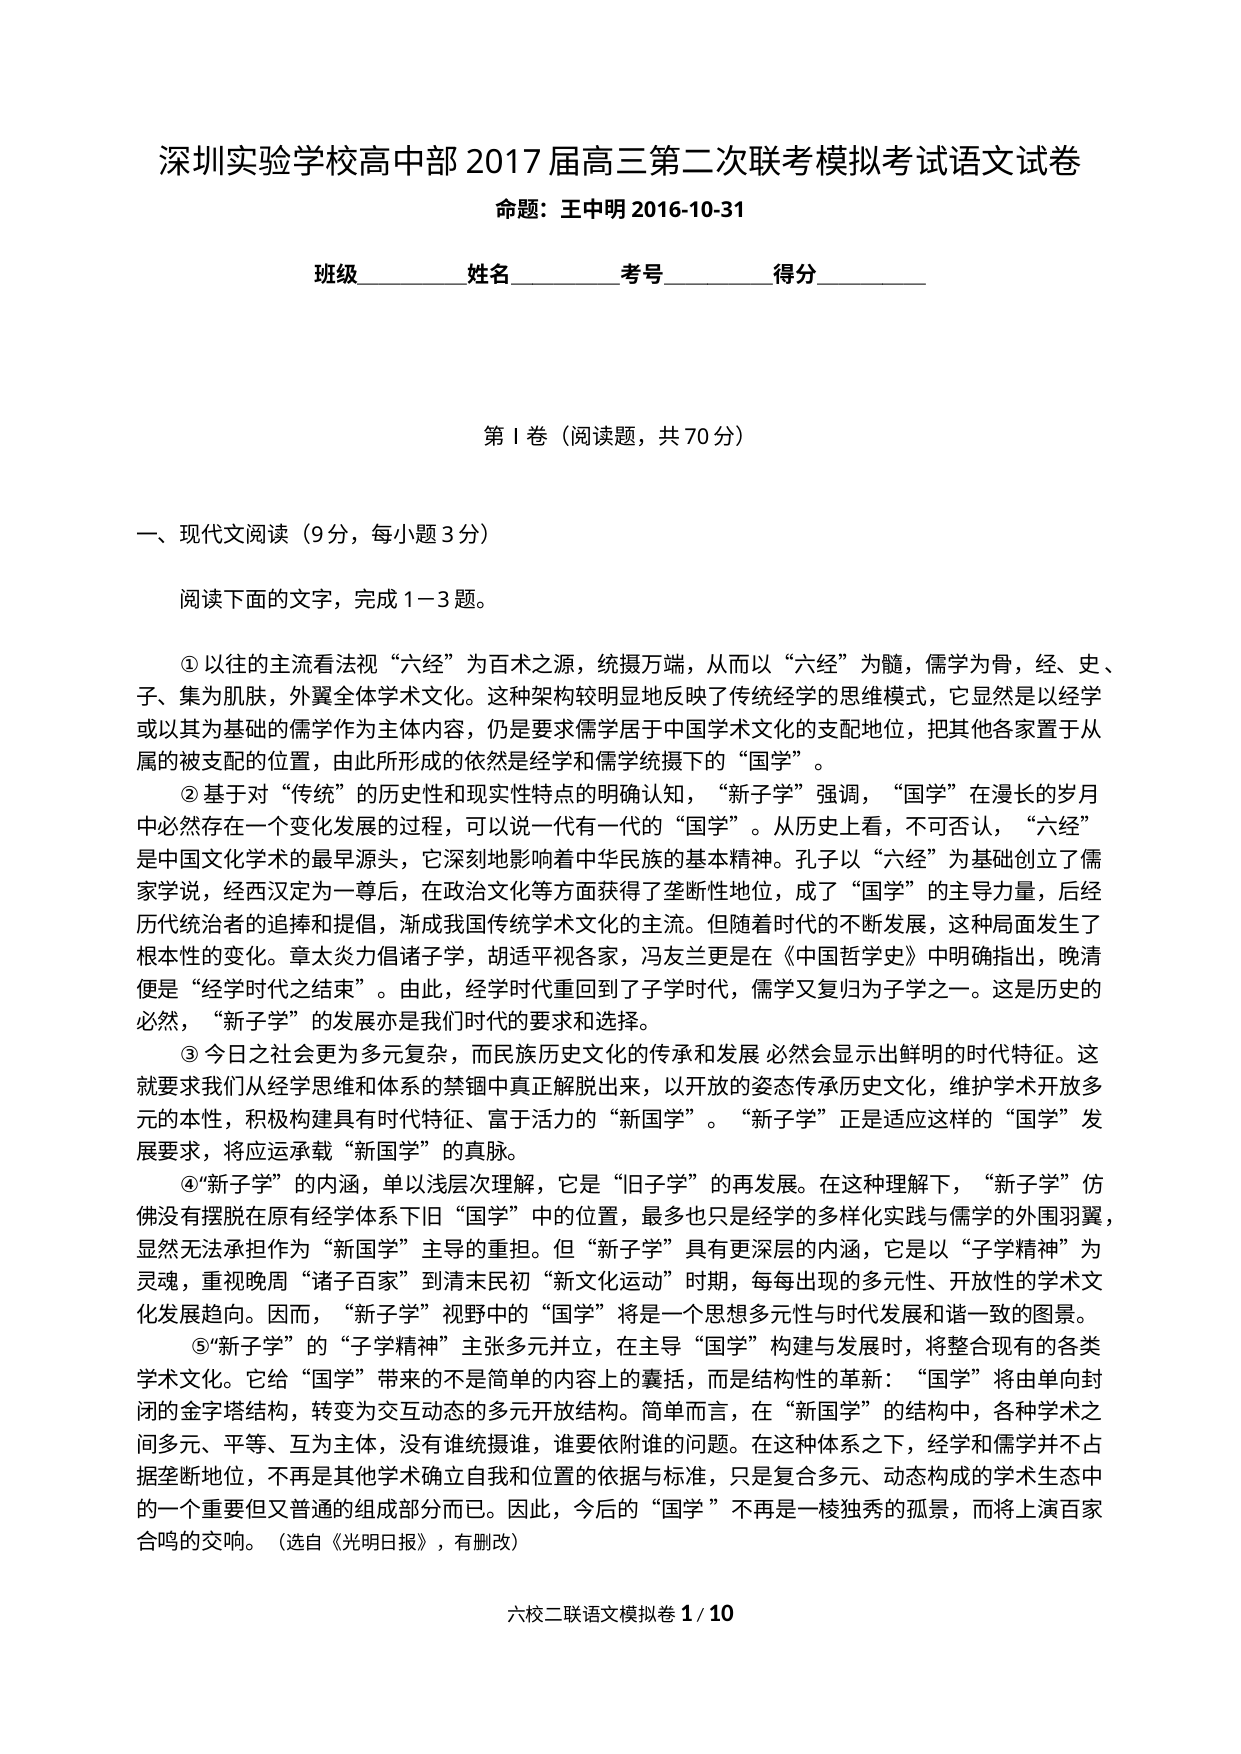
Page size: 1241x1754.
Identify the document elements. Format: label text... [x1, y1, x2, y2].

text ⑤“新子学”的“子学精神”主张多元并立，在主导“国学”构建与发展时，将整合现有的各类学术文化。它给“国学”带来的不是简单的内容上的囊括，而是结构性的革新：“国学”将由单向封闭的金字塔结构，转变为交互动态的多元开放结构。简单而言，在“新国学”的结构中，各种学术之间多元、平等、互为主体，没有谁统摄谁，谁要依附谁的问题。在这种体系之下，经学和儒学并不占据垄断地位，不再是其他学术确立自我和位置的依据与标准，只是复合多元、动态构成的学术生态中的一个重要但又普通的组成部分而已。因此，今后的“国学 ”不再是一棱独秀的孤景，而将上演百家合鸣的交响。（选自《光明日报》，有删改） [136, 1329, 1104, 1556]
text 第Ⅰ卷（阅读题，共70分） [136, 419, 1104, 451]
text 班级＿＿＿＿＿姓名＿＿＿＿＿考号＿＿＿＿＿得分＿＿＿＿＿ [136, 256, 1104, 289]
text 命题：王中明 2016-10-31 [136, 191, 1104, 224]
text 一、现代文阅读（9分，每小题3分） [136, 516, 1104, 549]
text 深圳实验学校高中部2017届高三第二次联考模拟考试语文试卷 [136, 126, 1104, 191]
text ③今日之社会更为多元复杂，而民族历史文化的传承和发展 必然会显示出鲜明的时代特征。这就要求我们从经学思维和体系的禁锢中真正解脱出来，以开放的姿态传承历史文化，维护学术开放多元的本性，积极构建具有时代特征、富于活力的“新国学”。“新子学”正是适应这样的“国学”发展要求，将应运承载“新国学”的真脉。 [136, 1036, 1104, 1166]
text 阅读下面的文字，完成1－3题。 [136, 581, 1104, 614]
text ④“新子学”的内涵，单以浅层次理解，它是“旧子学”的再发展。在这种理解下，“新子学”仿佛没有摆脱在原有经学体系下旧“国学”中的位置，最多也只是经学的多样化实践与儒学的外围羽翼，显然无法承担作为“新国学”主导的重担。但“新子学”具有更深层的内涵，它是以“子学精神”为灵魂，重视晚周“诸子百家”到清末民初“新文化运动”时期，每每出现的多元性、开放性的学术文化发展趋向。因而，“新子学”视野中的“国学”将是一个思想多元性与时代发展和谐一致的图景。 [136, 1166, 1104, 1329]
text ②基于对“传统”的历史性和现实性特点的明确认知，“新子学”强调，“国学”在漫长的岁月中必然存在一个变化发展的过程，可以说一代有一代的“国学”。从历史上看，不可否认，“六经”是中国文化学术的最早源头，它深刻地影响着中华民族的基本精神。孔子以“六经”为基础创立了儒家学说，经西汉定为一尊后，在政治文化等方面获得了垄断性地位，成了“国学”的主导力量，后经历代统治者的追捧和提倡，渐成我国传统学术文化的主流。但随着时代的不断发展，这种局面发生了根本性的变化。章太炎力倡诸子学，胡适平视各家，冯友兰更是在《中国哲学史》中明确指出，晚清便是“经学时代之结束”。由此，经学时代重回到了子学时代，儒学又复归为子学之一。这是历史的必然，“新子学”的发展亦是我们时代的要求和选择。 [136, 776, 1104, 1036]
text ①以往的主流看法视“六经”为百术之源，统摄万端，从而以“六经”为髓，儒学为骨，经、史、子、集为肌肤，外翼全体学术文化。这种架构较明显地反映了传统经学的思维模式，它显然是以经学或以其为基础的儒学作为主体内容，仍是要求儒学居于中国学术文化的支配地位，把其他各家置于从属的被支配的位置，由此所形成的依然是经学和儒学统摄下的“国学”。 [136, 646, 1104, 776]
